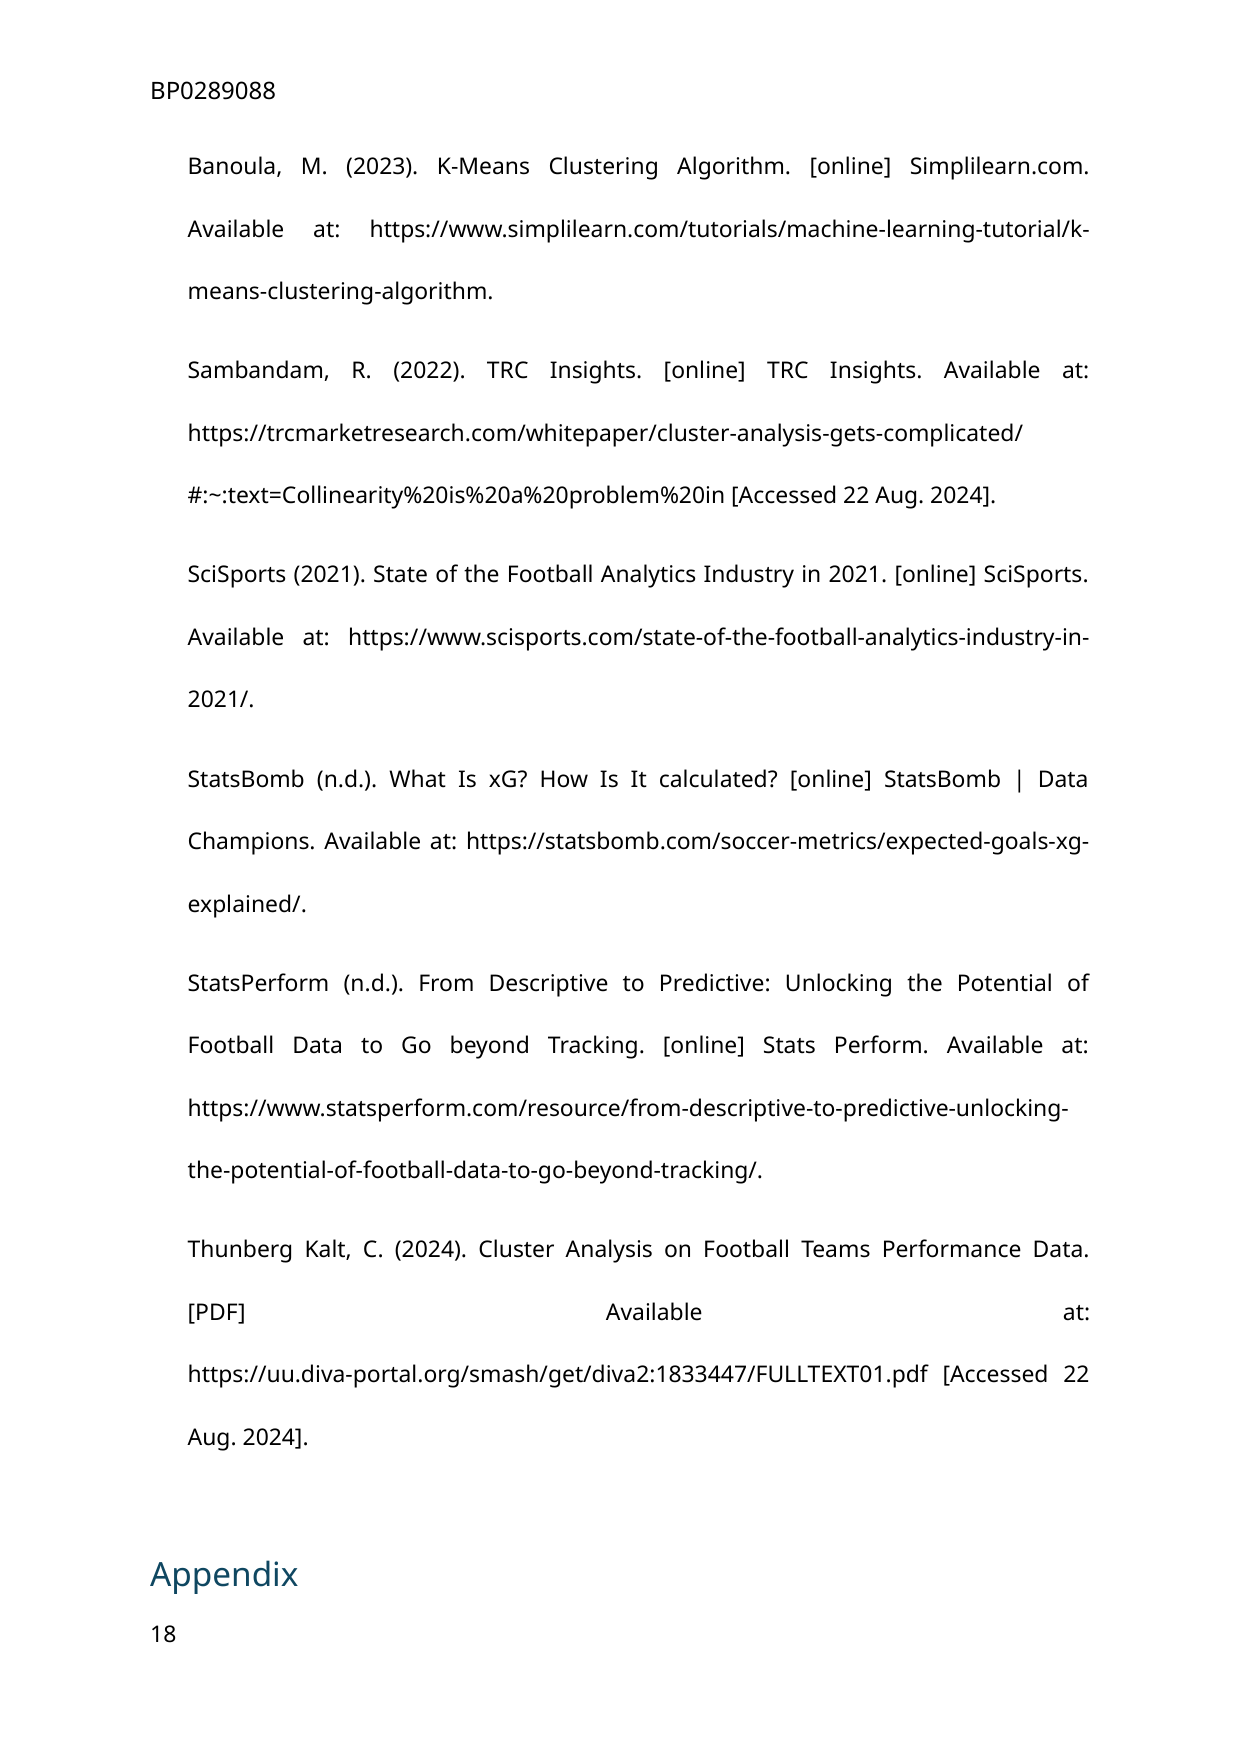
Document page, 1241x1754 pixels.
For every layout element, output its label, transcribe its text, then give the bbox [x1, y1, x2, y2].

text Sambandam, R. (2022). TRC Insights. [online] TRC Insights. Available at: https://trcmarketresearch.com/whitepaper/cluster-analysis-gets-complicated/#:~:text=Collinearity%20is%20a%20problem%20in [Accessed 22 Aug. 2024]. [187, 354, 1090, 510]
text StatsBomb (n.d.). What Is xG? How Is It calculated? [online] StatsBomb | Data Champions. Available at: https://statsbomb.com/soccer-metrics/expected-goals-xg-explained/. [187, 762, 1090, 919]
subtitle Appendix [150, 1550, 1090, 1596]
text SciSports (2021). State of the Football Analytics Industry in 2021. [online] SciSports. Available at: https://www.scisports.com/state-of-the-football-analytics-industry-in-2021/. [187, 558, 1090, 714]
text Thunberg Kalt, C. (2024). Cluster Analysis on Football Teams Performance Data. [PDF] Available at: https://uu.diva-portal.org/smash/get/diva2:1833447/FULLTEXT01.pdf [Accessed 22 Aug. 2024]. [187, 1233, 1090, 1452]
text Banoula, M. (2023). K-Means Clustering Algorithm. [online] Simplilearn.com. Available at: https://www.simplilearn.com/tutorials/machine-learning-tutorial/k-means-clustering-algorithm. [187, 150, 1090, 306]
text StatsPerform (n.d.). From Descriptive to Predictive: Unlocking the Potential of Football Data to Go beyond Tracking. [online] Stats Perform. Available at: https://www.statsperform.com/resource/from-descriptive-to-predictive-unlocking-the-potential-of-football-data-to-go-beyond-tracking/. [187, 967, 1090, 1185]
